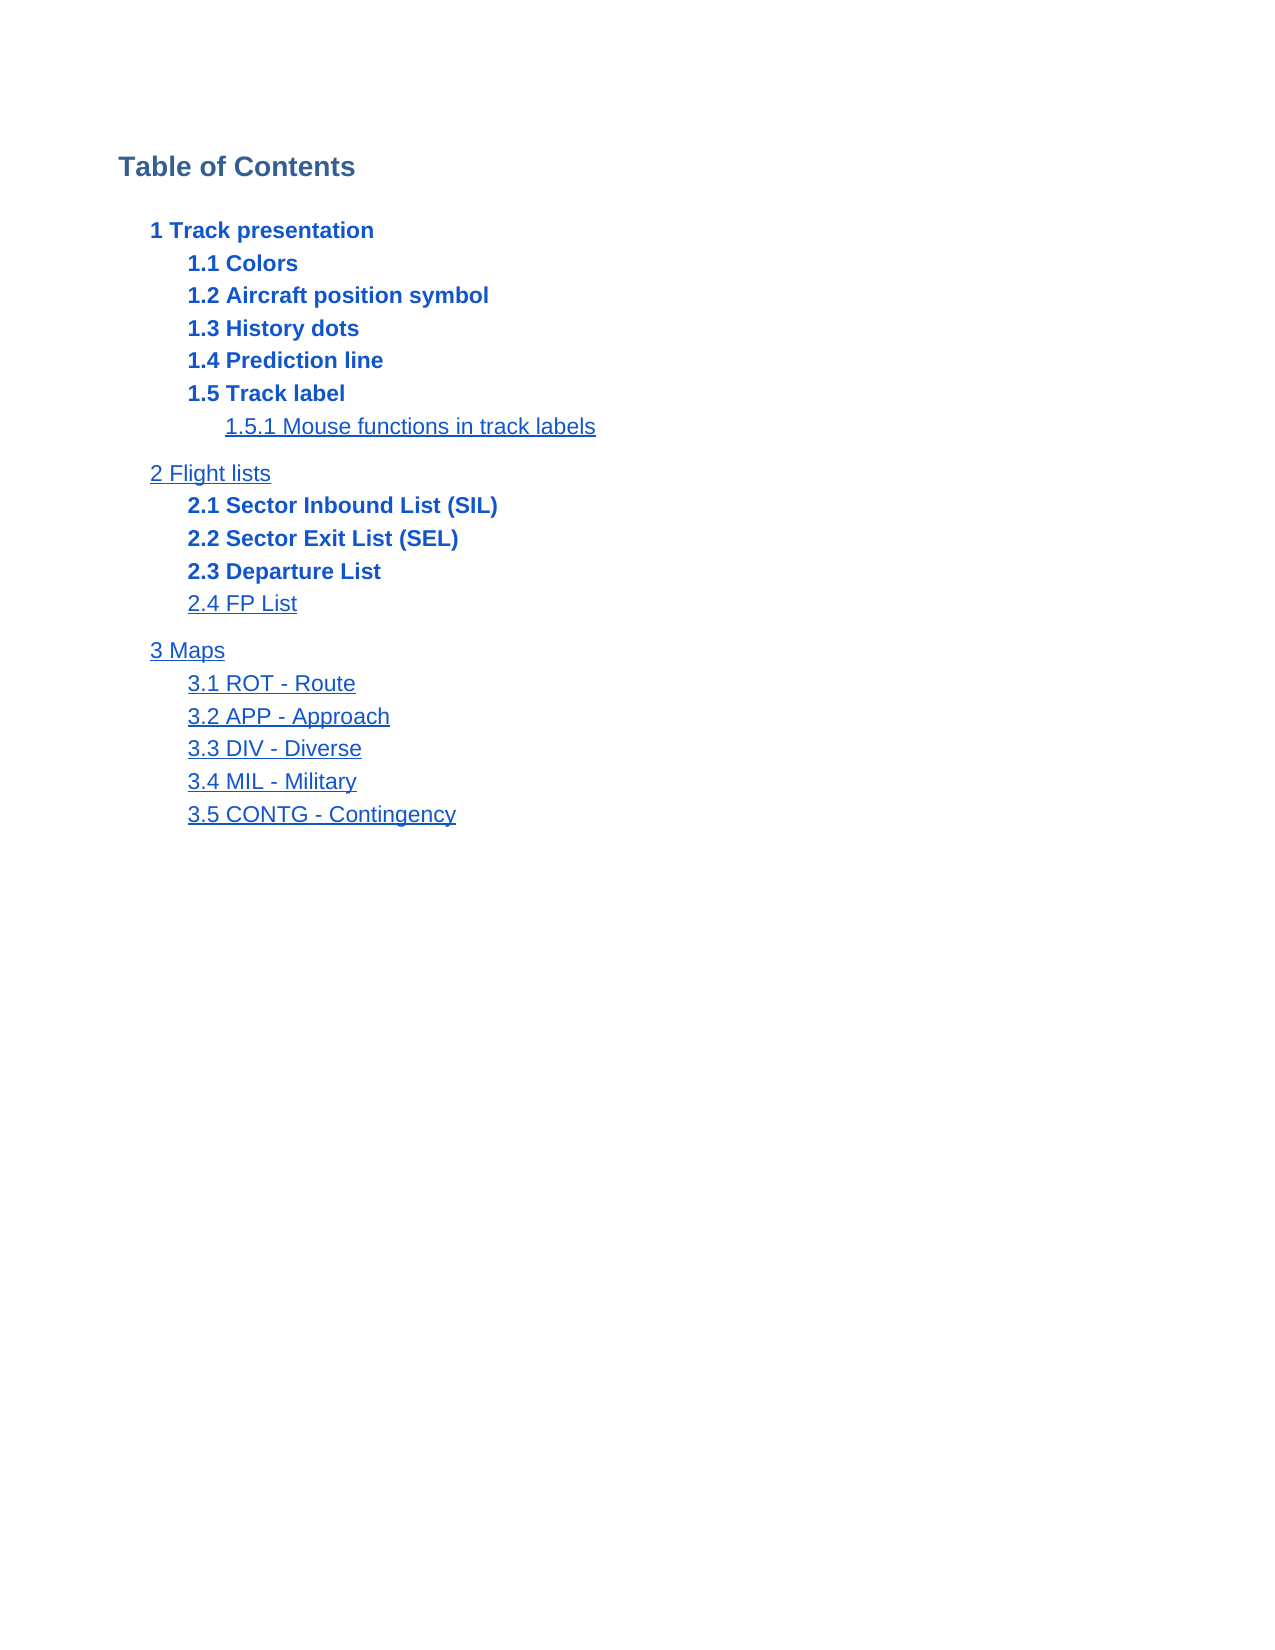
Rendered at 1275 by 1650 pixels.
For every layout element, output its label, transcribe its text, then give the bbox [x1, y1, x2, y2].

text Table of Contents [118, 150, 1156, 182]
